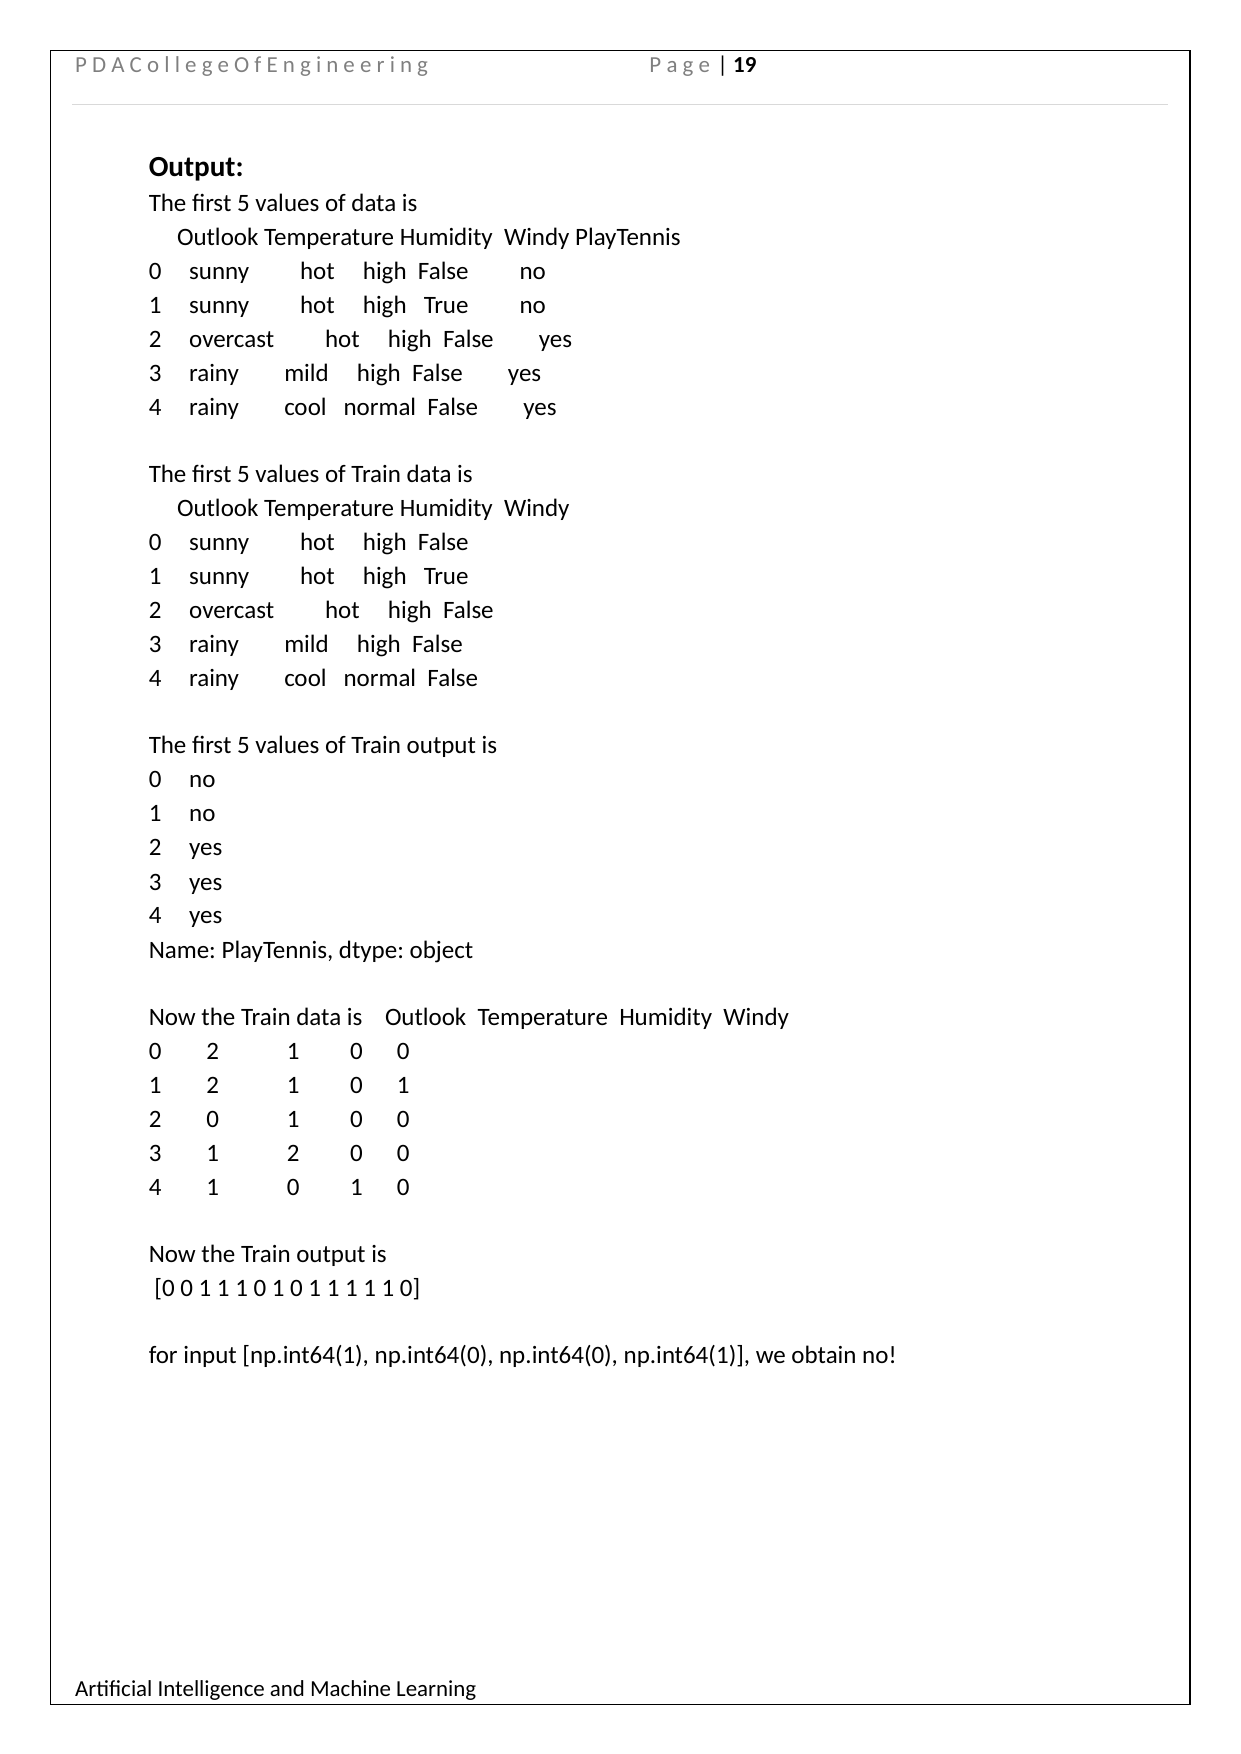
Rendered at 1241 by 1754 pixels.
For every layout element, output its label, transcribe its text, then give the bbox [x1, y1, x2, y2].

list yes [148, 866, 914, 896]
text Outlook Temperature Humidity Windy PlayTennis [148, 221, 914, 251]
list yes [148, 832, 914, 862]
text Outlook Temperature Humidity Windy [148, 492, 914, 523]
list sunny hot high True [148, 560, 914, 591]
list 1 2 0 0 [148, 1137, 914, 1168]
text [0 0 1 1 1 0 1 0 1 1 1 1 1 0] [148, 1272, 914, 1303]
text The first 5 values of Train output is [148, 729, 914, 760]
text for input [np.int64(1), np.int64(0), np.int64(0), np.int64(1)], we obtain no! [148, 1339, 914, 1370]
text Output: [148, 148, 1210, 184]
list rainy cool normal False yes [148, 391, 914, 422]
text Name: PlayTennis, dtype: object [148, 934, 914, 964]
list overcast hot high False yes [148, 323, 914, 353]
list yes [148, 900, 914, 930]
list rainy cool normal False [148, 662, 914, 693]
list overcast hot high False [148, 594, 914, 625]
list 0 1 0 0 [148, 1103, 914, 1133]
text The first 5 values of Train data is [148, 458, 914, 488]
list 2 1 0 0 [148, 1035, 914, 1065]
list no [148, 797, 914, 828]
list sunny hot high False [148, 526, 914, 557]
list 1 0 1 0 [148, 1171, 914, 1202]
list rainy mild high False [148, 628, 914, 659]
list sunny hot high False no [148, 255, 914, 285]
list sunny hot high True no [148, 289, 914, 319]
list no [148, 763, 914, 794]
text The first 5 values of data is [148, 187, 914, 217]
text Now the Train output is [148, 1238, 914, 1269]
list rainy mild high False yes [148, 357, 914, 387]
text Now the Train data is Outlook Temperature Humidity Windy [148, 1001, 914, 1031]
list 2 1 0 1 [148, 1069, 914, 1099]
